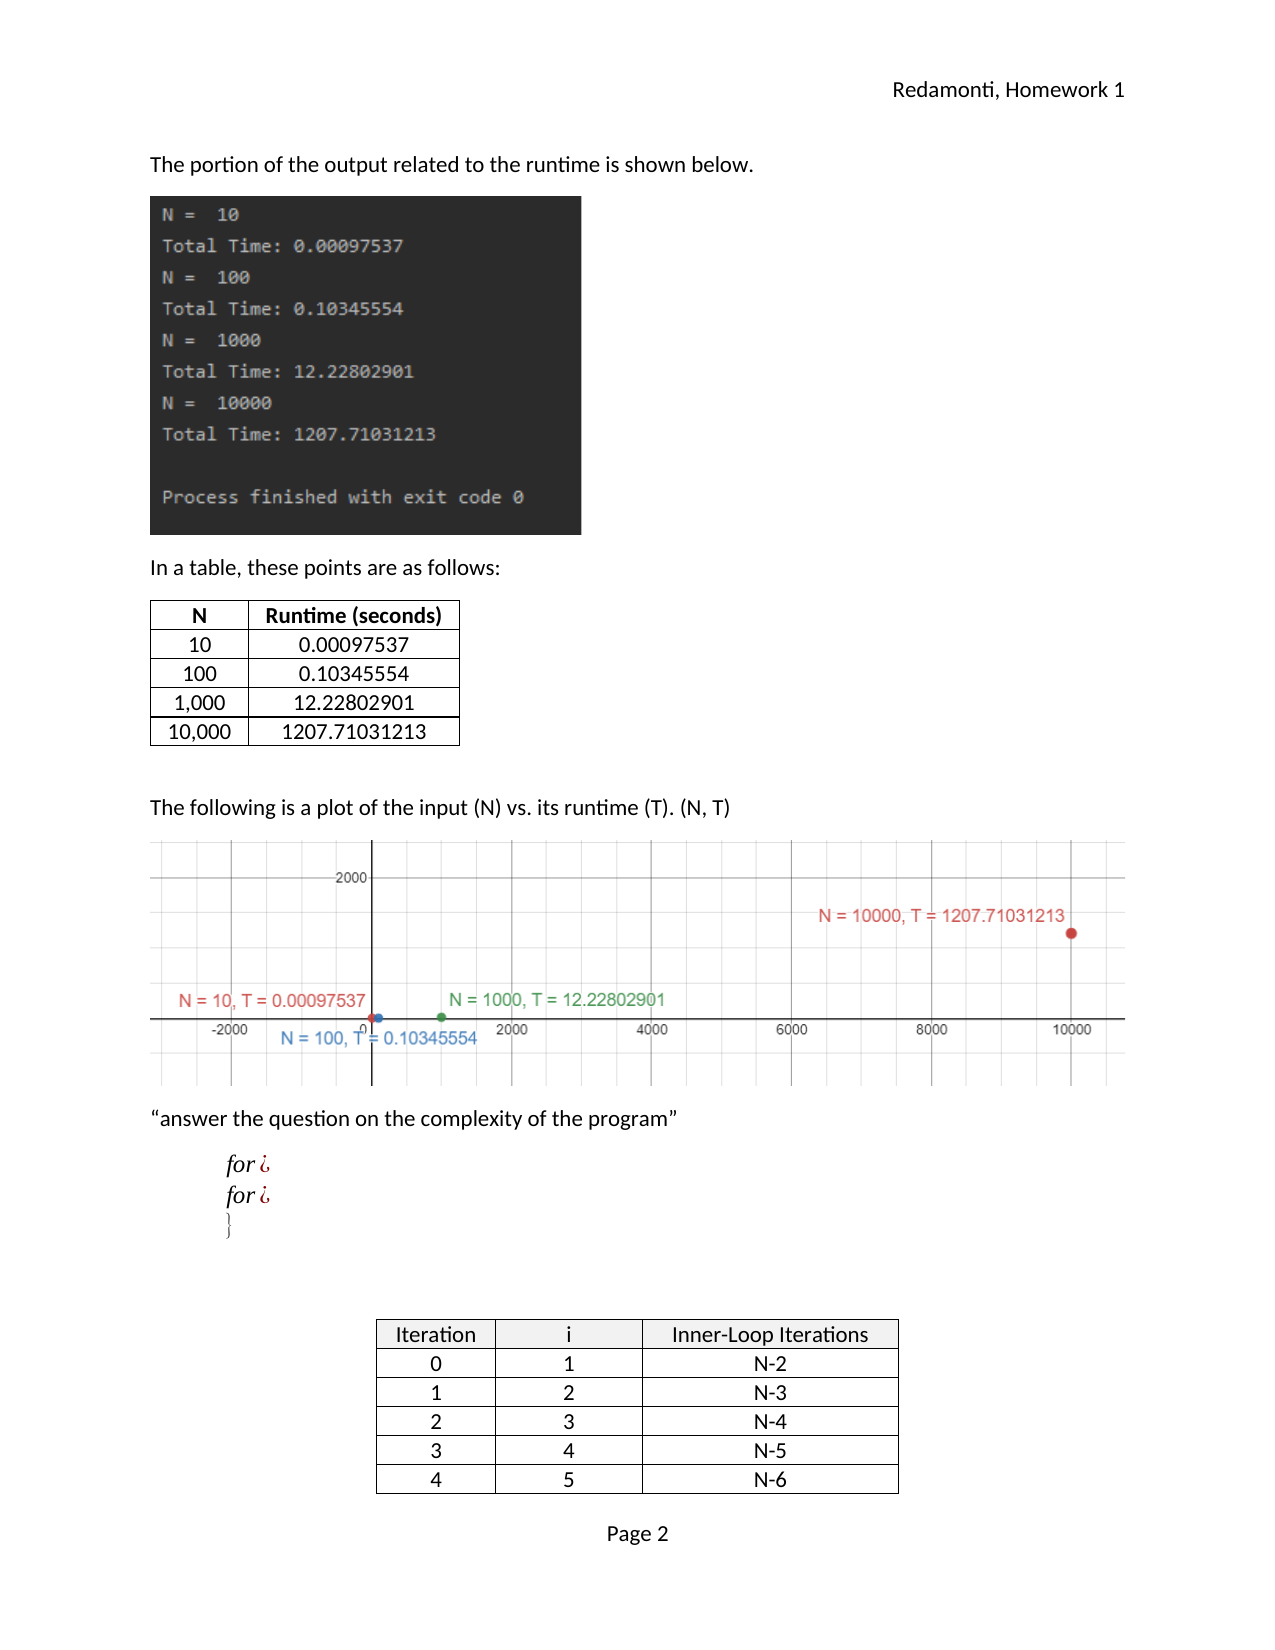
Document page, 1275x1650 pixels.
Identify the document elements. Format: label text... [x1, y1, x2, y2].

table_cell N-3 [643, 1378, 898, 1406]
table_cell 10 [151, 630, 248, 658]
text In a table, these points are as follows: [150, 553, 1125, 581]
table_header N [151, 601, 248, 629]
picture [150, 840, 1125, 1086]
table_cell N-4 [643, 1407, 898, 1435]
table_cell N-2 [643, 1349, 898, 1377]
text The portion of the output related to the runtime is shown below. [150, 150, 1125, 178]
table_cell 0.00097537 [249, 630, 459, 658]
table_cell 1 [496, 1349, 642, 1377]
table_cell 1207.71031213 [249, 718, 459, 745]
table_cell 4 [496, 1436, 642, 1464]
table_cell N-5 [643, 1436, 898, 1464]
table_cell 1 [377, 1378, 495, 1406]
table_cell 5 [496, 1465, 642, 1493]
table_cell 3 [496, 1407, 642, 1435]
table_header i [496, 1320, 642, 1348]
table_cell N-6 [643, 1465, 898, 1493]
table_header Runtime (seconds) [249, 601, 459, 629]
text “answer the question on the complexity of the program” [150, 1104, 1125, 1132]
table_cell 4 [377, 1465, 495, 1493]
table_cell 10,000 [151, 718, 248, 745]
table_cell 100 [151, 659, 248, 687]
text The following is a plot of the input (N) vs. its runtime (T). (N, T) [150, 793, 1125, 821]
table_cell 1,000 [151, 688, 248, 716]
picture [150, 196, 582, 535]
table_cell 12.22802901 [249, 688, 459, 716]
table_cell 2 [496, 1378, 642, 1406]
table_cell 0 [377, 1349, 495, 1377]
table_cell 3 [377, 1436, 495, 1464]
table_cell 2 [377, 1407, 495, 1435]
table_cell 0.10345554 [249, 659, 459, 687]
table_header Iteration [377, 1320, 495, 1348]
table_header Inner-Loop Iterations [643, 1320, 898, 1348]
